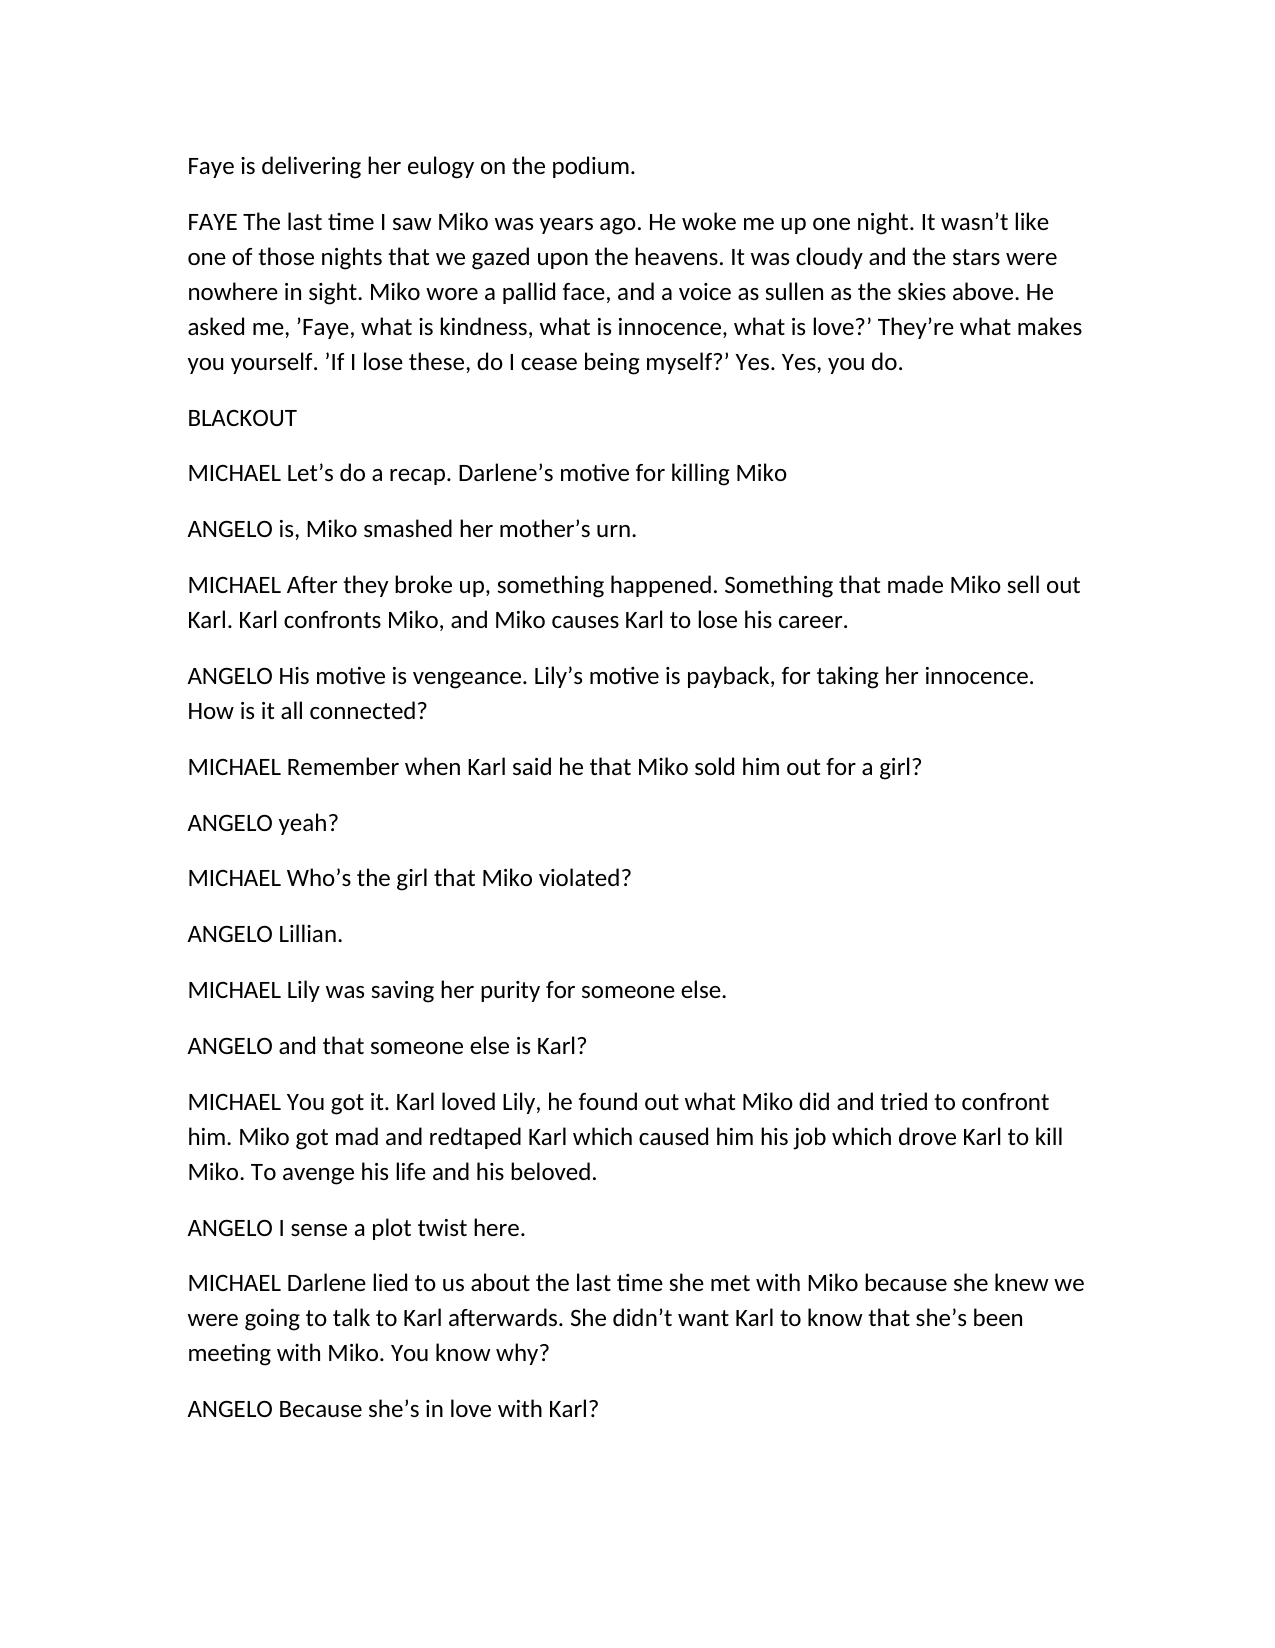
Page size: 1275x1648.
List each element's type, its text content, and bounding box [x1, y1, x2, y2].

text BLACKOUT [187, 402, 1088, 432]
text Faye is delivering her eulogy on the podium. [187, 150, 1088, 181]
text MICHAEL Lily was saving her purity for someone else. [187, 974, 1088, 1005]
text ANGELO is, Miko smashed her mother’s urn. [187, 513, 1088, 544]
text MICHAEL You got it. Karl loved Lily, he found out what Miko did and tried to confront him. Miko got mad and redtaped Karl which caused him his job which drove Karl to kill Miko. To avenge his life and his beloved. [187, 1086, 1088, 1186]
text ANGELO Because she’s in love with Karl? [187, 1393, 1088, 1424]
text MICHAEL After they broke up, something happened. Something that made Miko sell out Karl. Karl confronts Miko, and Miko causes Karl to lose his career. [187, 569, 1088, 635]
text ANGELO I sense a plot twist here. [187, 1212, 1088, 1242]
text ANGELO His motive is vengeance. Lily’s motive is payback, for taking her innocence. How is it all connected? [187, 660, 1088, 726]
text MICHAEL Let’s do a recap. Darlene’s motive for killing Miko [187, 457, 1088, 488]
text ANGELO yeah? [187, 807, 1088, 837]
text MICHAEL Remember when Karl said he that Miko sold him out for a girl? [187, 751, 1088, 781]
text MICHAEL Who’s the girl that Miko violated? [187, 862, 1088, 893]
text MICHAEL Darlene lied to us about the last time she met with Miko because she knew we were going to talk to Karl afterwards. She didn’t want Karl to know that she’s been meeting with Miko. You know why? [187, 1267, 1088, 1368]
text ANGELO and that someone else is Karl? [187, 1030, 1088, 1061]
text ANGELO Lillian. [187, 918, 1088, 949]
text FAYE The last time I saw Miko was years ago. He woke me up one night. It wasn’t like one of those nights that we gazed upon the heavens. It was cloudy and the stars were nowhere in sight. Miko wore a pallid face, and a voice as sullen as the skies above. He asked me, ’Faye, what is kindness, what is innocence, what is love?’ They’re what makes you yourself. ’If I lose these, do I cease being myself?’ Yes. Yes, you do. [187, 206, 1088, 376]
